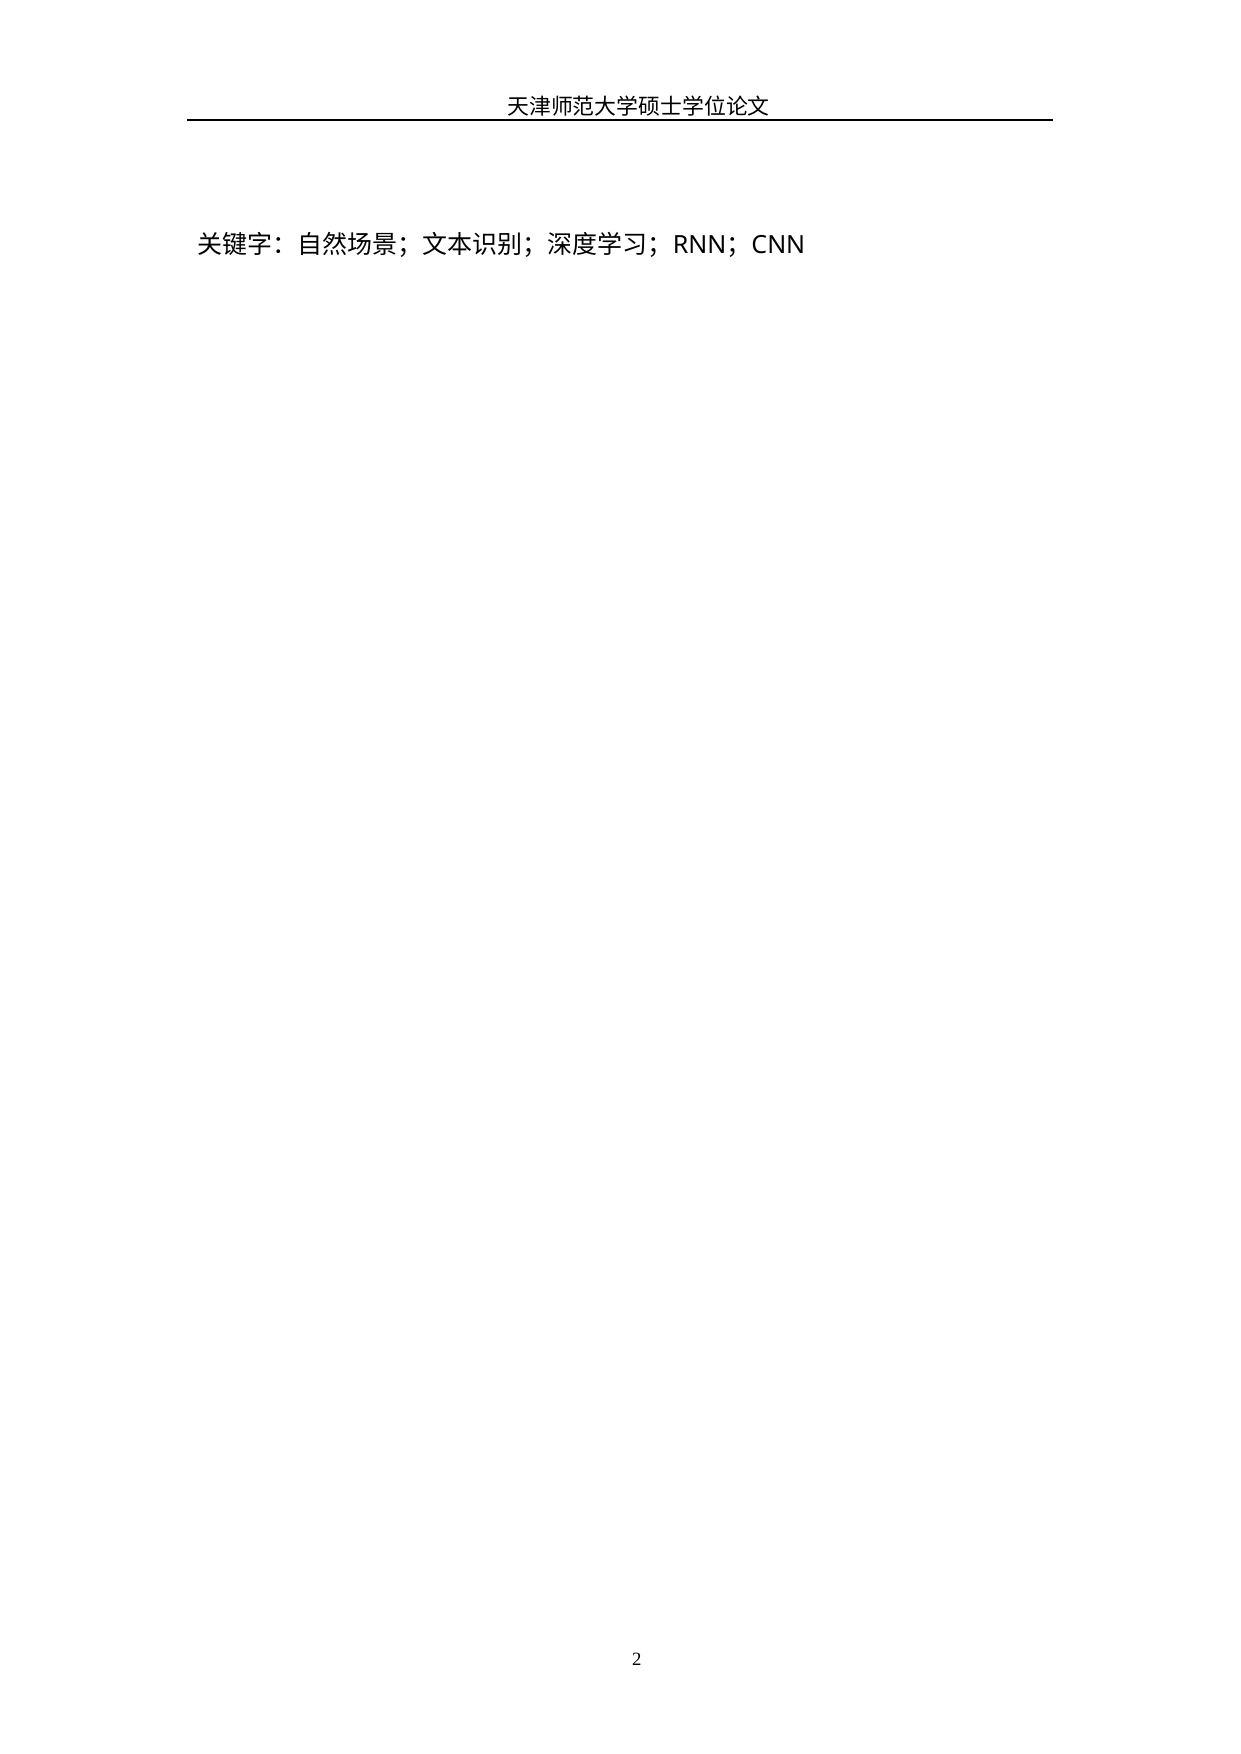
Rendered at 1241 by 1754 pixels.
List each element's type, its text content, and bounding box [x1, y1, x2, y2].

list 关键字：自然场景；文本识别；深度学习；RNN；CNN [148, 208, 1092, 277]
